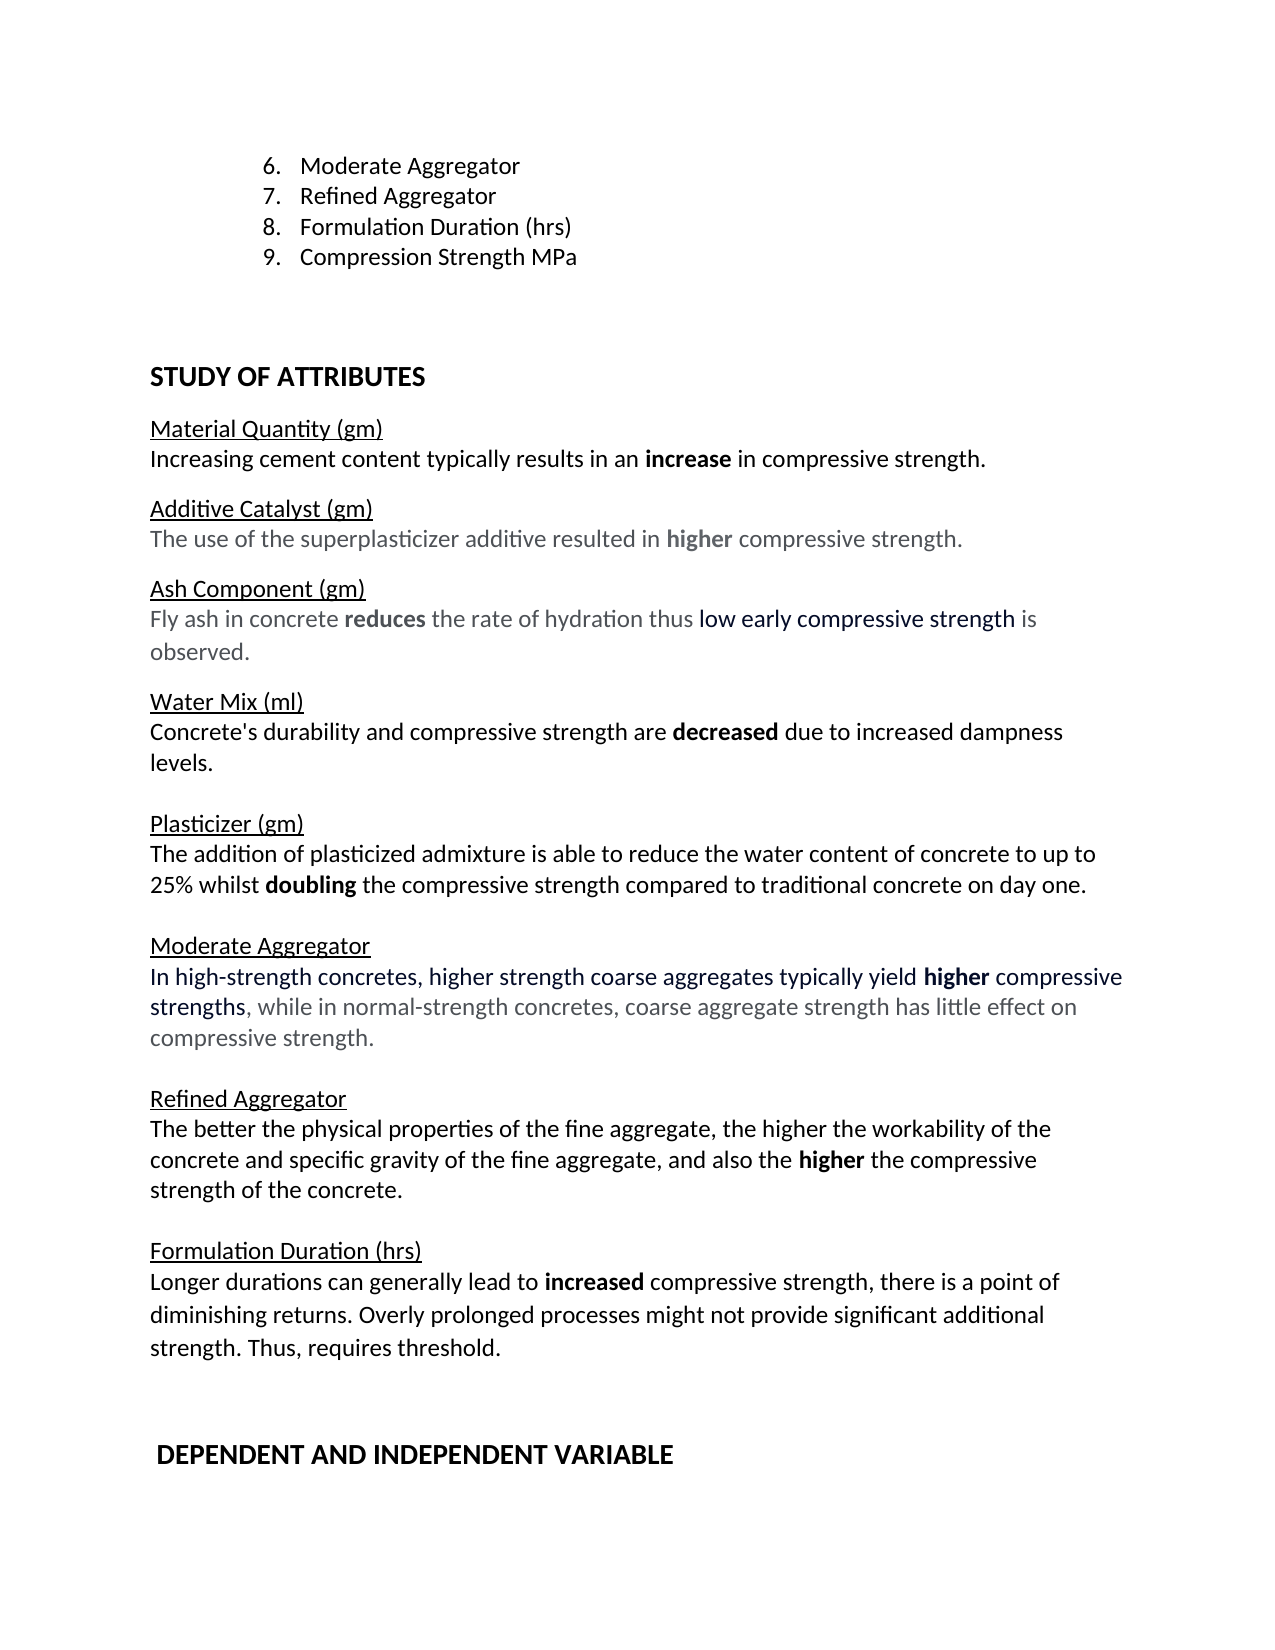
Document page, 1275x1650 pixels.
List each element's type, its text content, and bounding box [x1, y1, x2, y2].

text The better the physical properties of the fine aggregate, the higher the workability of the concrete and specific gravity of the fine aggregate, and also the higher the compressive strength of the concrete. [150, 1113, 1125, 1205]
text DEPENDENT AND INDEPENDENT VARIABLE [150, 1436, 1125, 1472]
text Concrete's durability and compressive strength are decreased due to increased dampness levels. [150, 717, 1125, 778]
text Additive Catalyst (gm) [150, 493, 1125, 523]
text The use of the superplasticizer additive resulted in higher compressive strength. [150, 523, 1125, 554]
list Formulation Duration (hrs) [262, 211, 1125, 242]
list Moderate Aggregator [262, 150, 1125, 181]
text Water Mix (ml) [150, 686, 1125, 717]
text Material Quantity (gm) [150, 413, 1125, 443]
text Moderate Aggregator [150, 930, 1125, 961]
text Refined Aggregator [150, 1083, 1125, 1113]
text Formulation Duration (hrs) [150, 1235, 1125, 1266]
text STUDY OF ATTRIBUTES [150, 358, 1125, 393]
list Compression Strength MPa [262, 242, 1125, 272]
text Fly ash in concrete reduces the rate of hydration thus low early compressive strength is observed. [150, 603, 1125, 667]
text The addition of plasticized admixture is able to reduce the water content of concrete to up to 25% whilst doubling the compressive strength compared to traditional concrete on day one. [150, 839, 1125, 900]
text Plasticizer (gm) [150, 808, 1125, 839]
text Increasing cement content typically results in an increase in compressive strength. [150, 443, 1125, 474]
text Longer durations can generally lead to increased compressive strength, there is a point of diminishing returns. Overly prolonged processes might not provide significant additional strength. Thus, requires threshold. [150, 1266, 1125, 1362]
list Refined Aggregator [262, 181, 1125, 211]
text In high-strength concretes, higher strength coarse aggregates typically yield higher compressive strengths, while in normal-strength concretes, coarse aggregate strength has little effect on compressive strength. [150, 961, 1125, 1052]
text Ash Component (gm) [150, 573, 1125, 603]
